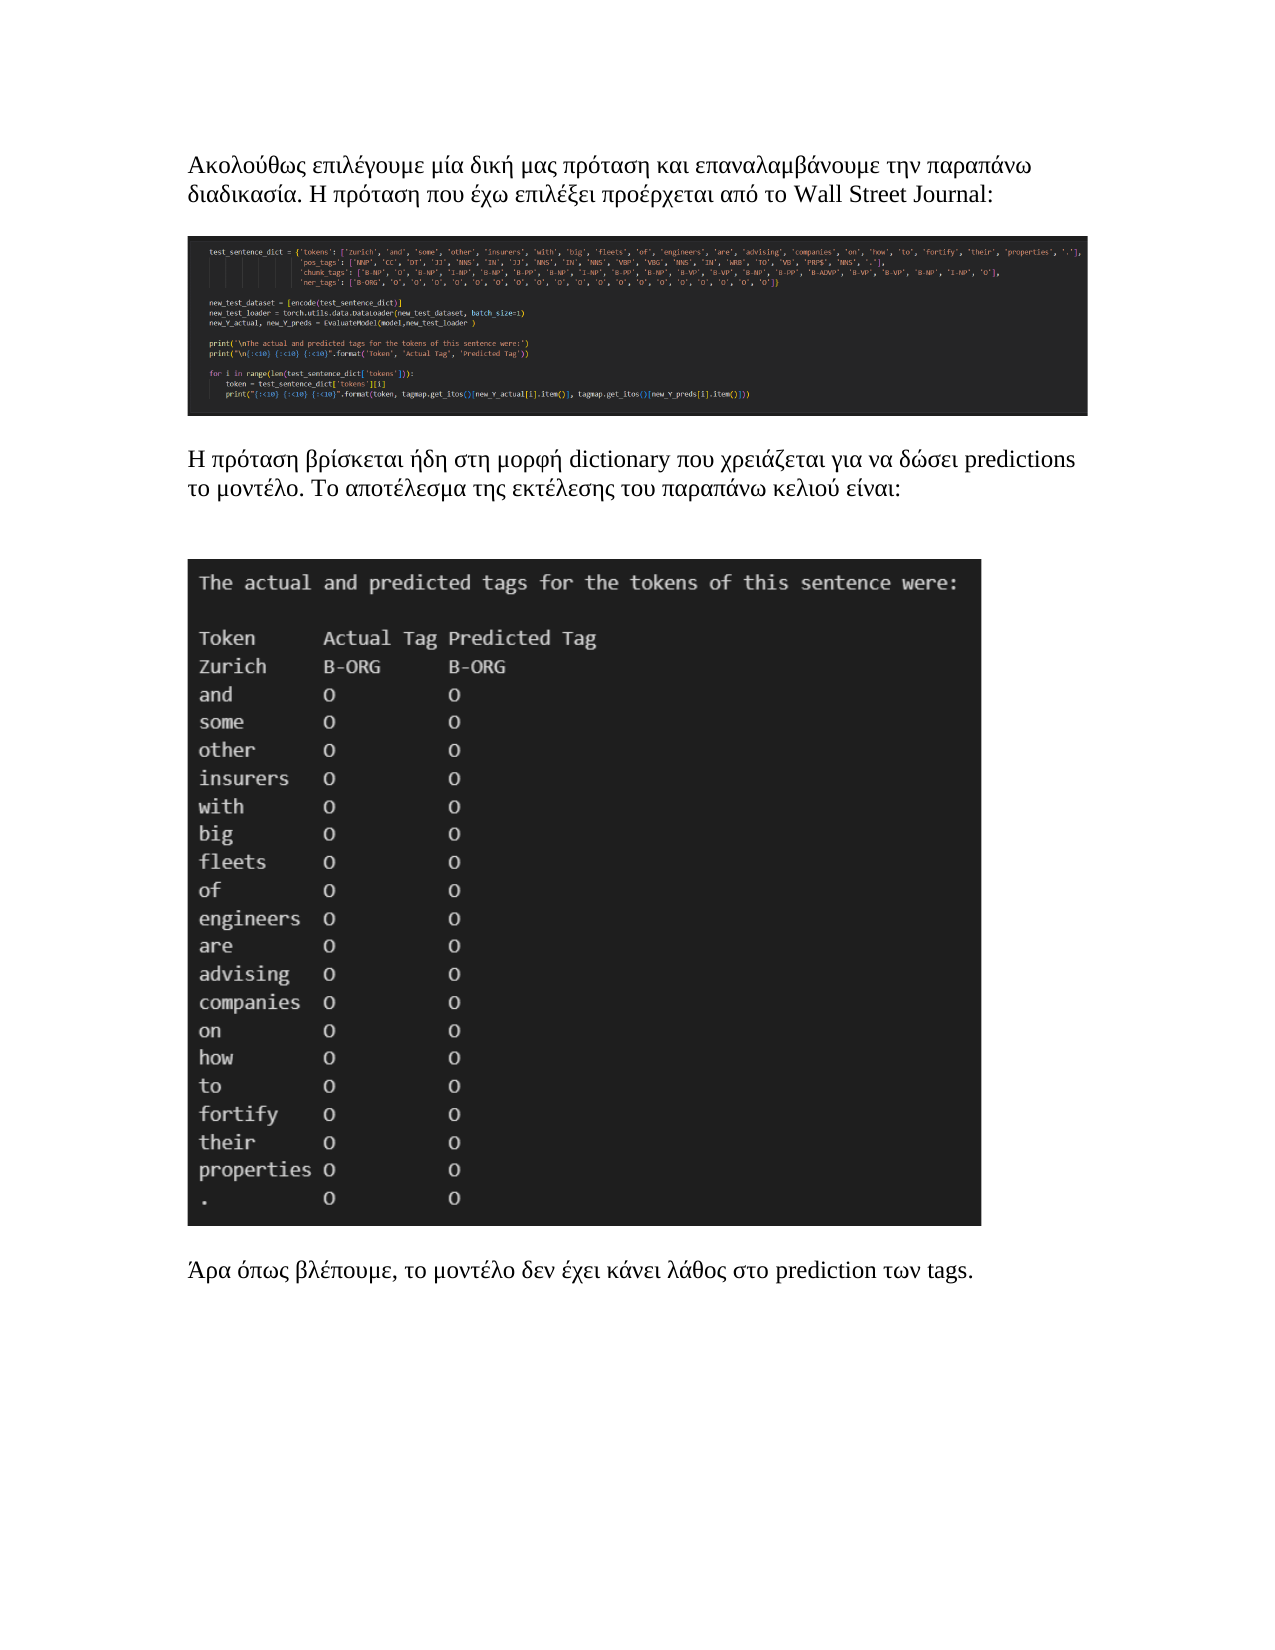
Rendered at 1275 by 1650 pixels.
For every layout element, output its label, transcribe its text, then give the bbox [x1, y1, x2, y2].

picture [187, 559, 982, 1226]
text Άρα όπως βλέπουμε, το μοντέλο δεν έχει κάνει λάθος στο prediction των tags. [187, 1255, 1087, 1283]
picture [187, 236, 1088, 416]
text Η πρόταση βρίσκεται ήδη στη μορφή dictionary που χρειάζεται για να δώσει predictions το μοντέλο. Το αποτέλεσμα της εκτέλεσης του παραπάνω κελιού είναι: [187, 444, 1087, 502]
text Ακολούθως επιλέγουμε μία δική μας πρόταση και επαναλαμβάνουμε την παραπάνω διαδικασία. Η πρόταση που έχω επιλέξει προέρχεται από το Wall Street Journal: [187, 150, 1087, 207]
